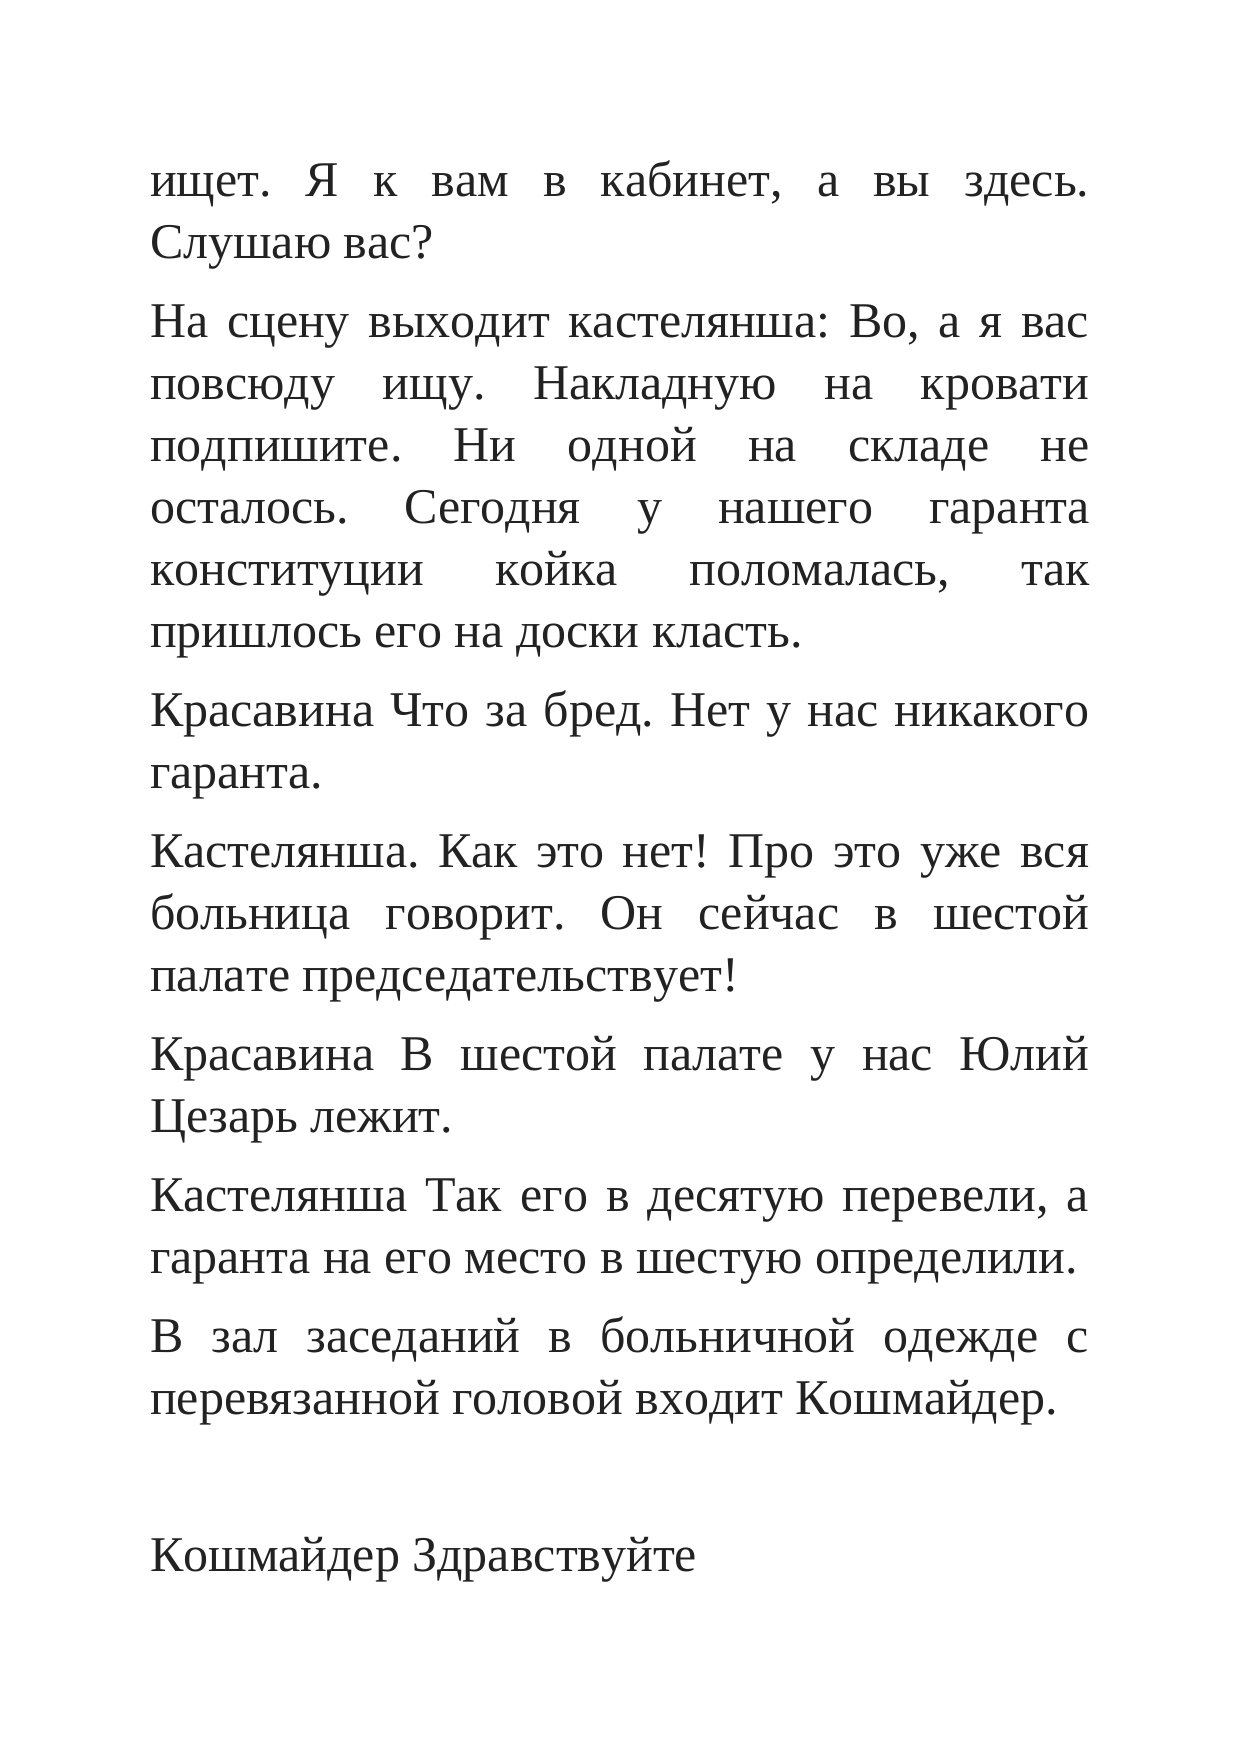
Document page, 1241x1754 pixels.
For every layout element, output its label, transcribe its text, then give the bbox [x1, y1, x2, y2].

text Красавина Что за бред. Нет у нас никакого гаранта. [150, 680, 1090, 799]
text Кастелянша. Как это нет! Про это уже вся больница говорит. Он сейчас в шестой палате председательствует! [150, 821, 1090, 1002]
text Кастелянша Так его в десятую перевели, а гаранта на его место в шестую определили. [150, 1164, 1090, 1284]
text Красавина В шестой палате у нас Юлий Цезарь лежит. [150, 1024, 1090, 1143]
text В зал заседаний в больничной одежде с перевязанной головой входит Кошмайдер. [150, 1305, 1090, 1425]
text На сцену выходит кастелянша: Во, а я вас повсюду ищу. Накладную на кровати подпишите. Ни одной на складе не осталось. Сегодня у нашего гаранта конституции койка поломалась, так пришлось его на доски класть. [150, 291, 1090, 659]
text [150, 150, 1090, 269]
text Кошмайдер Здравствуйте [150, 1525, 1090, 1582]
